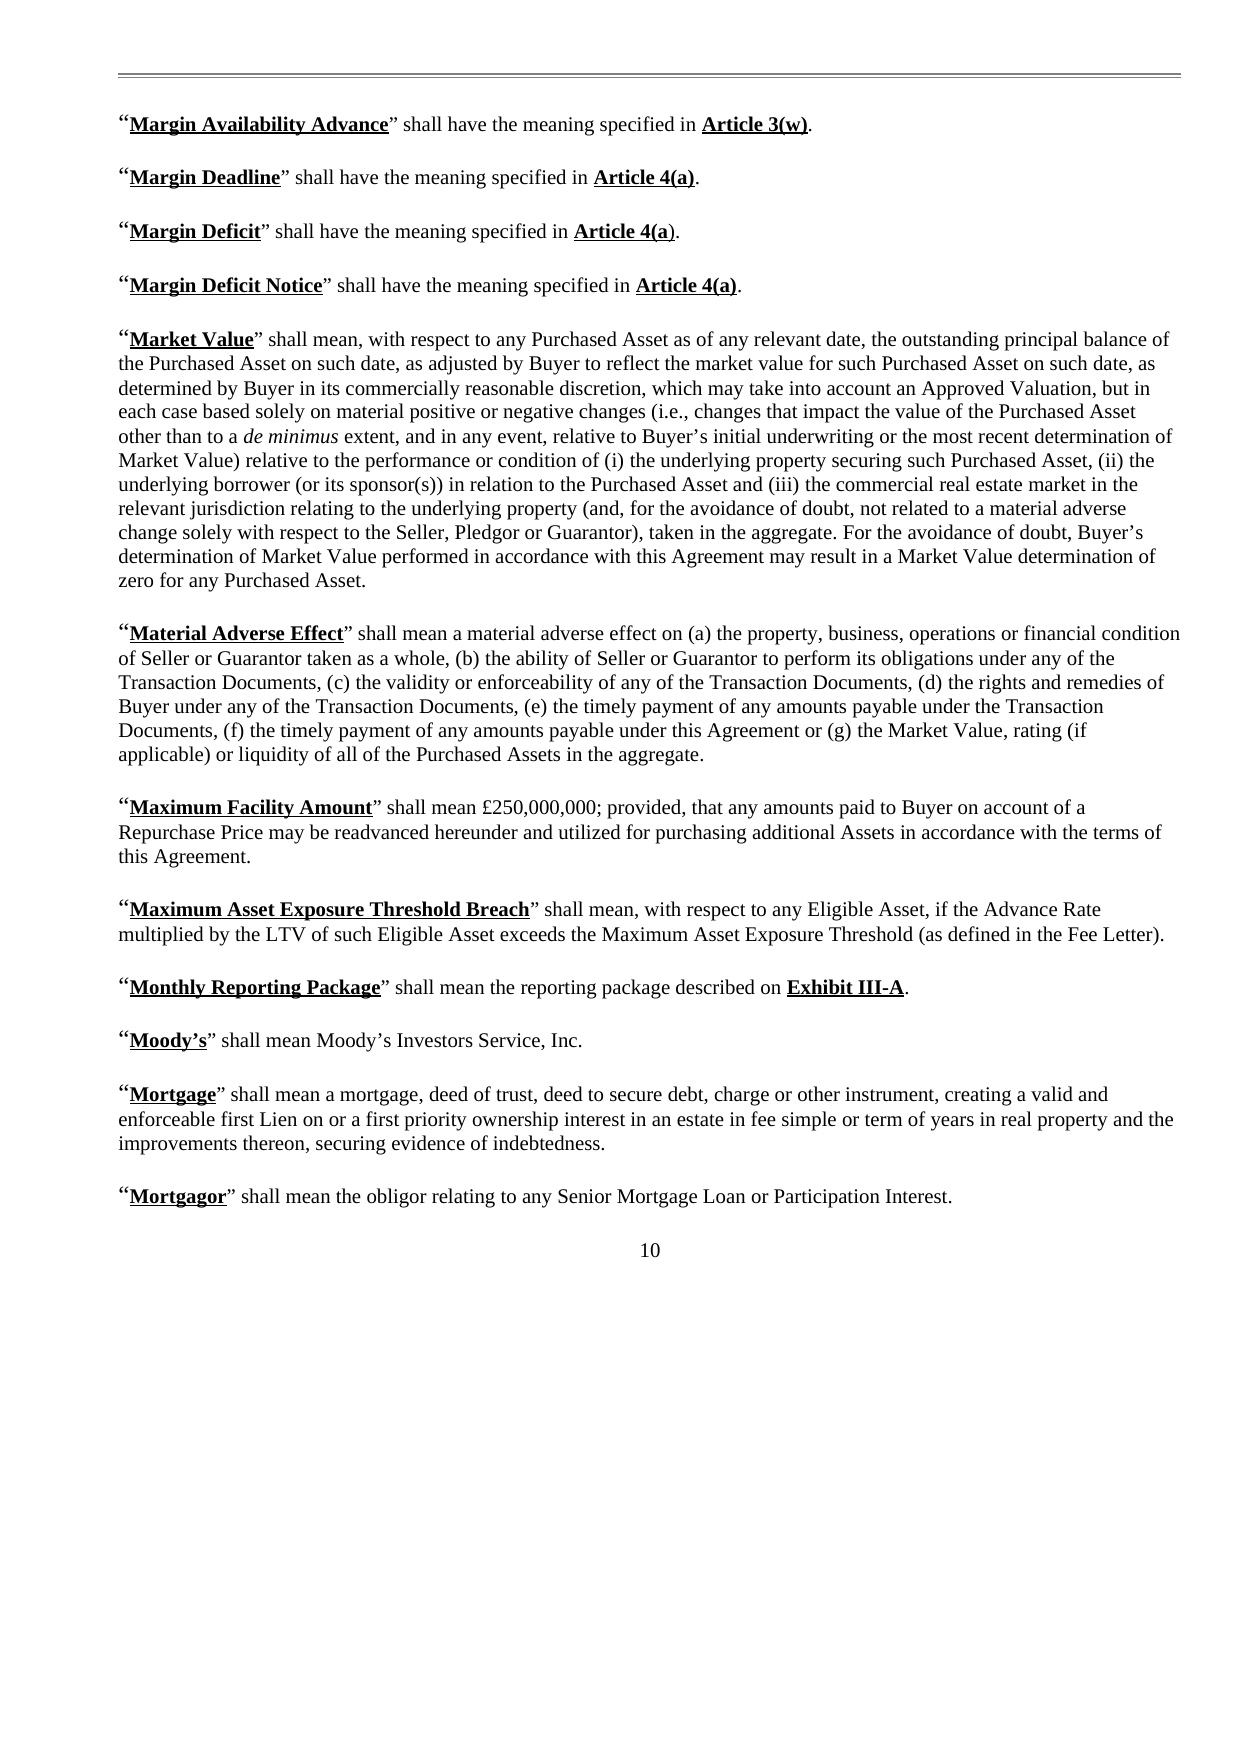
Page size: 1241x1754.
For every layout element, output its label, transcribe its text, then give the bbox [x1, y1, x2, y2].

text 10 [118, 1238, 1181, 1262]
text “Mortgage” shall mean a mortgage, deed of trust, deed to secure debt, charge or other instrument, creating a valid and enforceable first Lien on or a first priority ownership interest in an estate in fee simple or term of years in real property and the improvements thereon, securing evidence of indebtedness. [118, 1078, 1181, 1155]
text “Margin Deadline” shall have the meaning specified in Article 4(a). [118, 161, 1181, 190]
text “Margin Deficit Notice” shall have the meaning specified in Article 4(a). [118, 269, 1181, 298]
text “Mortgagor” shall mean the obligor relating to any Senior Mortgage Loan or Participation Interest. [118, 1180, 1181, 1209]
text “Margin Availability Advance” shall have the meaning specified in Article 3(w). [118, 108, 1181, 136]
text “Monthly Reporting Package” shall mean the reporting package described on Exhibit III-A. [118, 971, 1181, 999]
text “Margin Deficit” shall have the meaning specified in Article 4(a). [118, 215, 1181, 244]
text “Maximum Asset Exposure Threshold Breach” shall mean, with respect to any Eligible Asset, if the Advance Rate multiplied by the LTV of such Eligible Asset exceeds the Maximum Asset Exposure Threshold (as defined in the Fee Letter). [118, 893, 1181, 946]
text “Market Value” shall mean, with respect to any Purchased Asset as of any relevant date, the outstanding principal balance of the Purchased Asset on such date, as adjusted by Buyer to reflect the market value for such Purchased Asset on such date, as determined by Buyer in its commercially reasonable discretion, which may take into account an Approved Valuation, but in each case based solely on material positive or negative changes (i.e., changes that impact the value of the Purchased Asset other than to a de minimus extent, and in any event, relative to Buyer’s initial underwriting or the most recent determination of Market Value) relative to the performance or condition of (i) the underlying property securing such Purchased Asset, (ii) the underlying borrower (or its sponsor(s)) in relation to the Purchased Asset and (iii) the commercial real estate market in the relevant jurisdiction relating to the underlying property (and, for the avoidance of doubt, not related to a material adverse change solely with respect to the Seller, Pledgor or Guarantor), taken in the aggregate. For the avoidance of doubt, Buyer’s determination of Market Value performed in accordance with this Agreement may result in a Market Value determination of zero for any Purchased Asset. [118, 323, 1181, 592]
text “Maximum Facility Amount” shall mean £250,000,000; provided, that any amounts paid to Buyer on account of a Repurchase Price may be readvanced hereunder and utilized for purchasing additional Assets in accordance with the terms of this Agreement. [118, 791, 1181, 868]
text “Moody’s” shall mean Moody’s Investors Service, Inc. [118, 1024, 1181, 1053]
text “Material Adverse Effect” shall mean a material adverse effect on (a) the property, business, operations or financial condition of Seller or Guarantor taken as a whole, (b) the ability of Seller or Guarantor to perform its obligations under any of the Transaction Documents, (c) the validity or enforceability of any of the Transaction Documents, (d) the rights and remedies of Buyer under any of the Transaction Documents, (e) the timely payment of any amounts payable under the Transaction Documents, (f) the timely payment of any amounts payable under this Agreement or (g) the Market Value, rating (if applicable) or liquidity of all of the Purchased Assets in the aggregate. [118, 617, 1181, 766]
